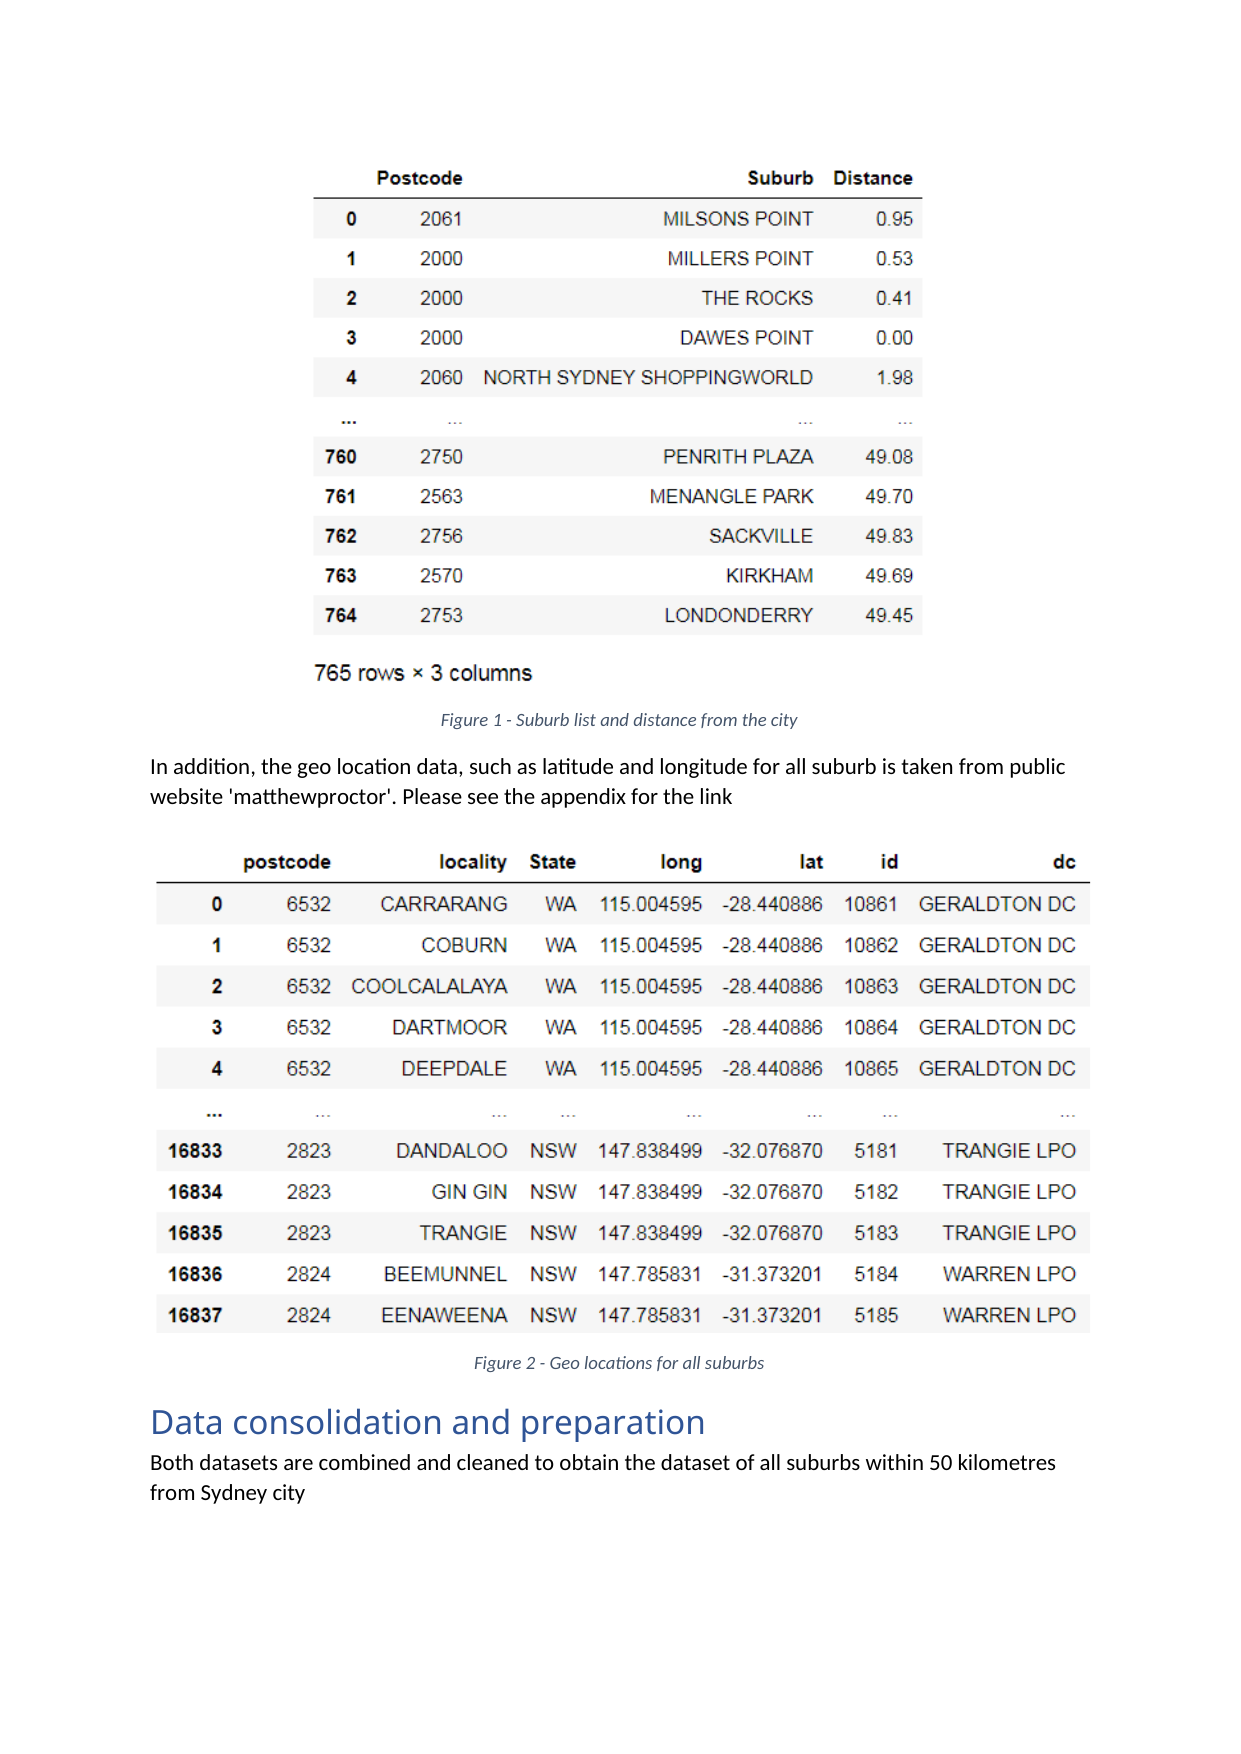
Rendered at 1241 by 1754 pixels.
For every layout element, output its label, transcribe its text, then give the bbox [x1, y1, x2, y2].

picture [150, 829, 1091, 1333]
text In addition, the geo location data, such as latitude and longitude for all suburb is taken from public website 'matthewproctor'. Please see the appendix for the link [150, 752, 1090, 810]
subtitle Data consolidation and preparation [150, 1399, 1090, 1444]
picture [307, 150, 934, 690]
text Both datasets are combined and cleaned to obtain the dataset of all suburbs within 50 kilometres from Sydney city [150, 1448, 1090, 1506]
